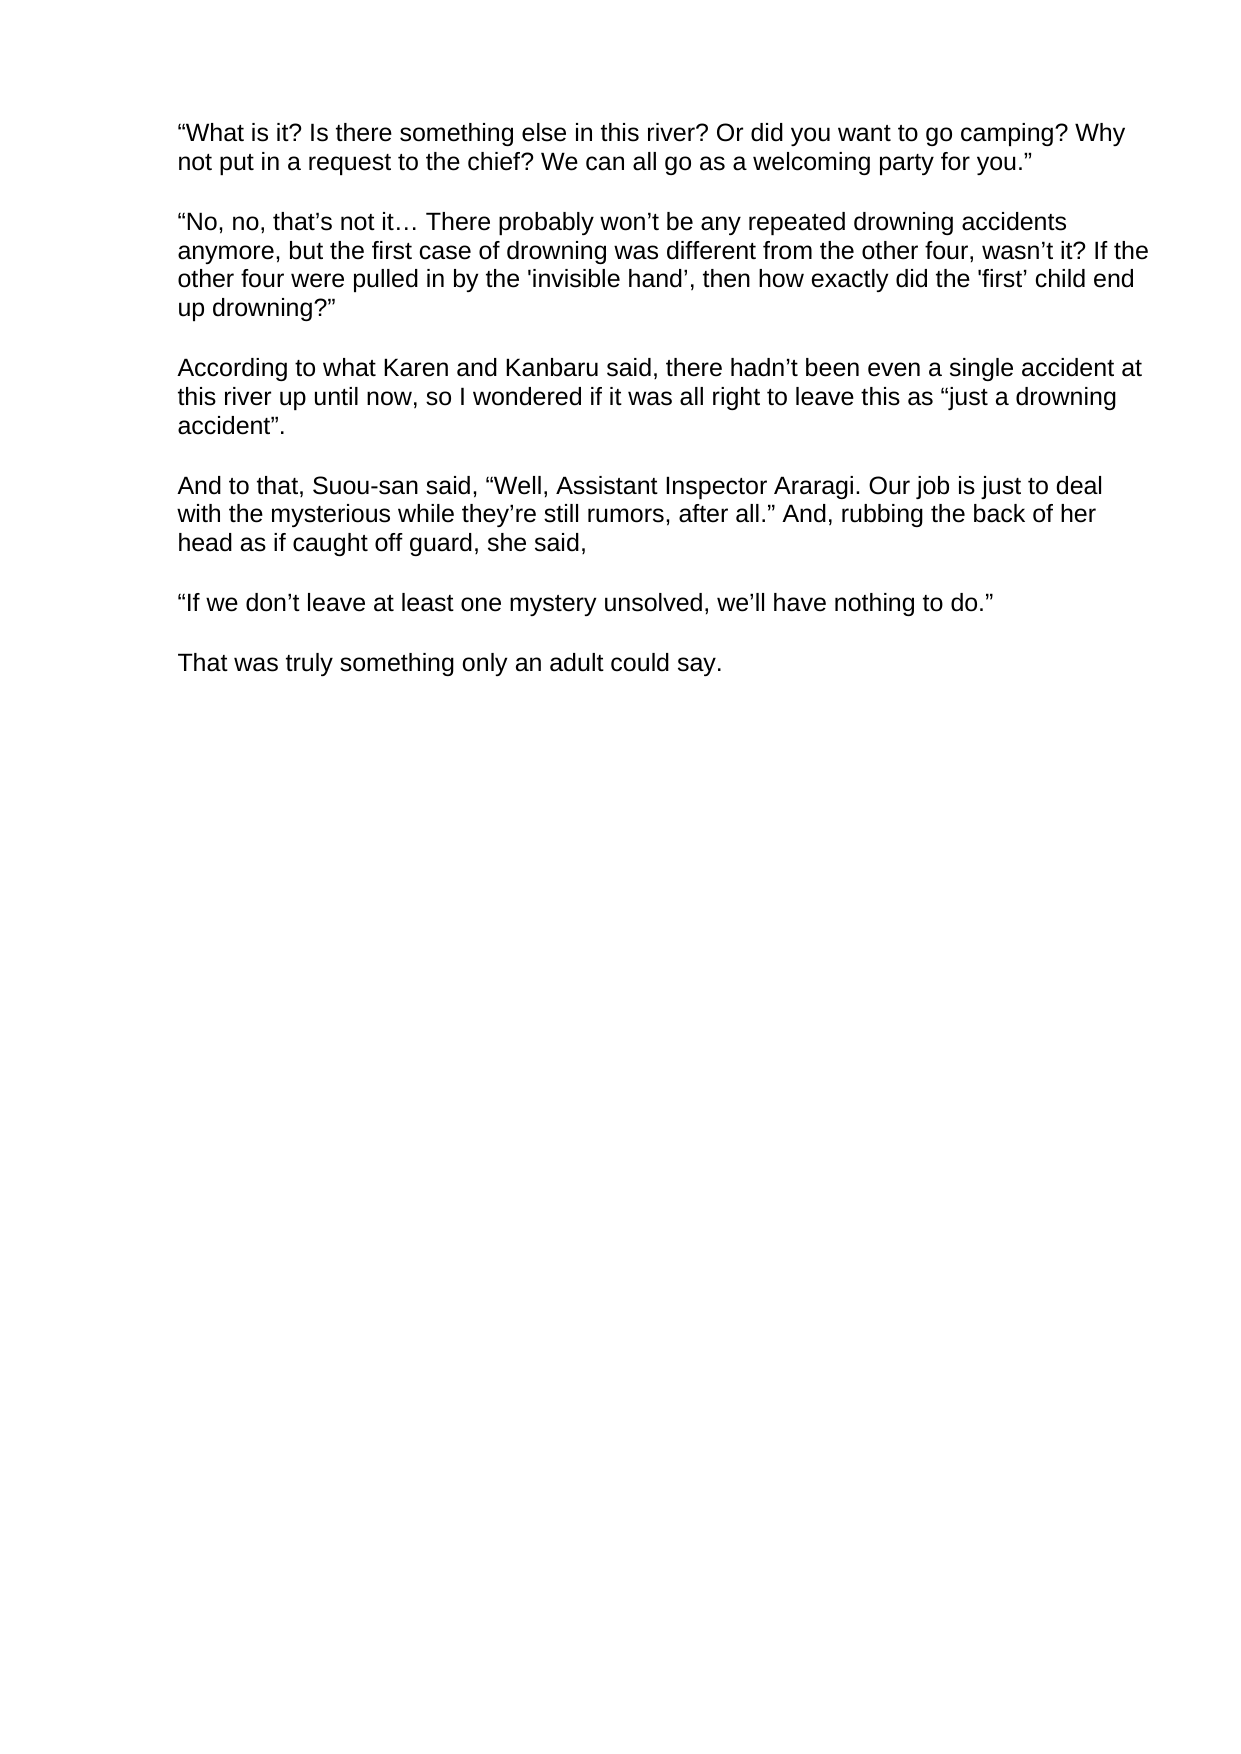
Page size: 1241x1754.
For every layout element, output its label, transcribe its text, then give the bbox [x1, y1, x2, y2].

text “If we don’t leave at least one mystery unsolved, we’ll have nothing to do.” [177, 588, 1152, 617]
text According to what Karen and Kanbaru said, there hadn’t been even a single accident at this river up until now, so I wondered if it was all right to leave this as “just a drowning accident”. [177, 353, 1152, 439]
text That was truly something only an adult could say. [177, 648, 1152, 677]
text “No, no, that’s not it… There probably won’t be any repeated drowning accidents anymore, but the first case of drowning was different from the other four, wasn’t it? If the other four were pulled in by the 'invisible hand’, then how exactly did the 'first’ child end up drowning?” [177, 207, 1152, 322]
text “What is it? Is there something else in this river? Or did you want to go camping? Why not put in a request to the chief? We can all go as a welcoming party for you.” [177, 118, 1152, 176]
text And to that, Suou-san said, “Well, Assistant Inspector Araragi. Our job is just to deal with the mysterious while they’re still rumors, after all.” And, rubbing the back of her head as if caught off guard, she said, [177, 471, 1152, 557]
